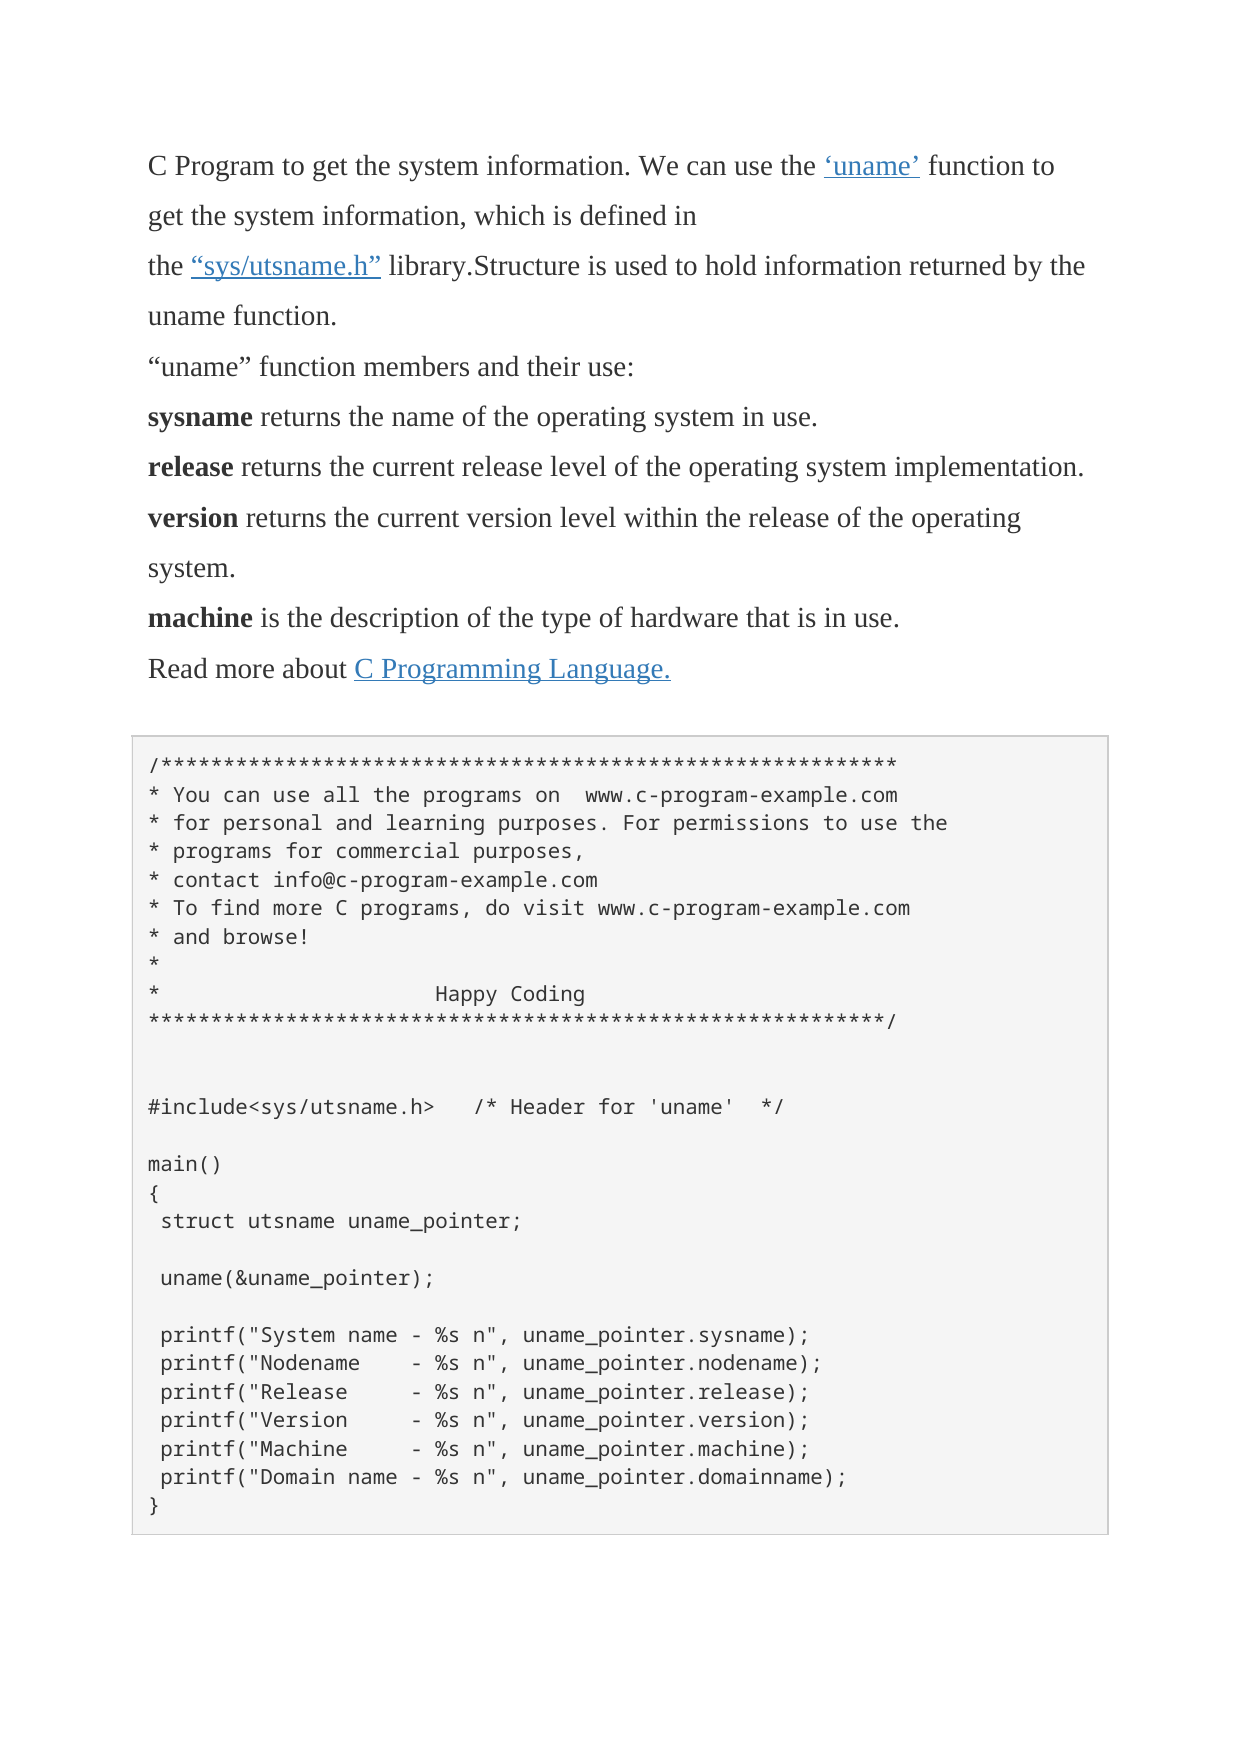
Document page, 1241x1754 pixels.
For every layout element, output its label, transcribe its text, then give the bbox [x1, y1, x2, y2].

text /*********************************************************** * You can use all the programs on www.c-program-example.com * for personal and learning purposes. For permissions to use the * programs for commercial purposes, * contact info@c-program-example.com * To find more C programs, do visit www.c-program-example.com * and browse! * * Happy Coding ***********************************************************/ #include<sys/utsname.h> /* Header for 'uname' */ main() { struct utsname uname_pointer; uname(&uname_pointer); printf("System name - %s n", uname_pointer.sysname); printf("Nodename - %s n", uname_pointer.nodename); printf("Release - %s n", uname_pointer.release); printf("Version - %s n", uname_pointer.version); printf("Machine - %s n", uname_pointer.machine); printf("Domain name - %s n", uname_pointer.domainname); } [133, 737, 1107, 1534]
text C Program to get the system information. We can use the ‘uname’ function to get the system information, which is defined in the “sys/utsname.h” library.Structure is used to hold information returned by the uname function. “uname” function members and their use: sysname returns the name of the operating system in use. release returns the current release level of the operating system implementation. version returns the current version level within the release of the operating system. machine is the description of the type of hardware that is in use. Read more about C Programming Language. [148, 148, 1093, 722]
